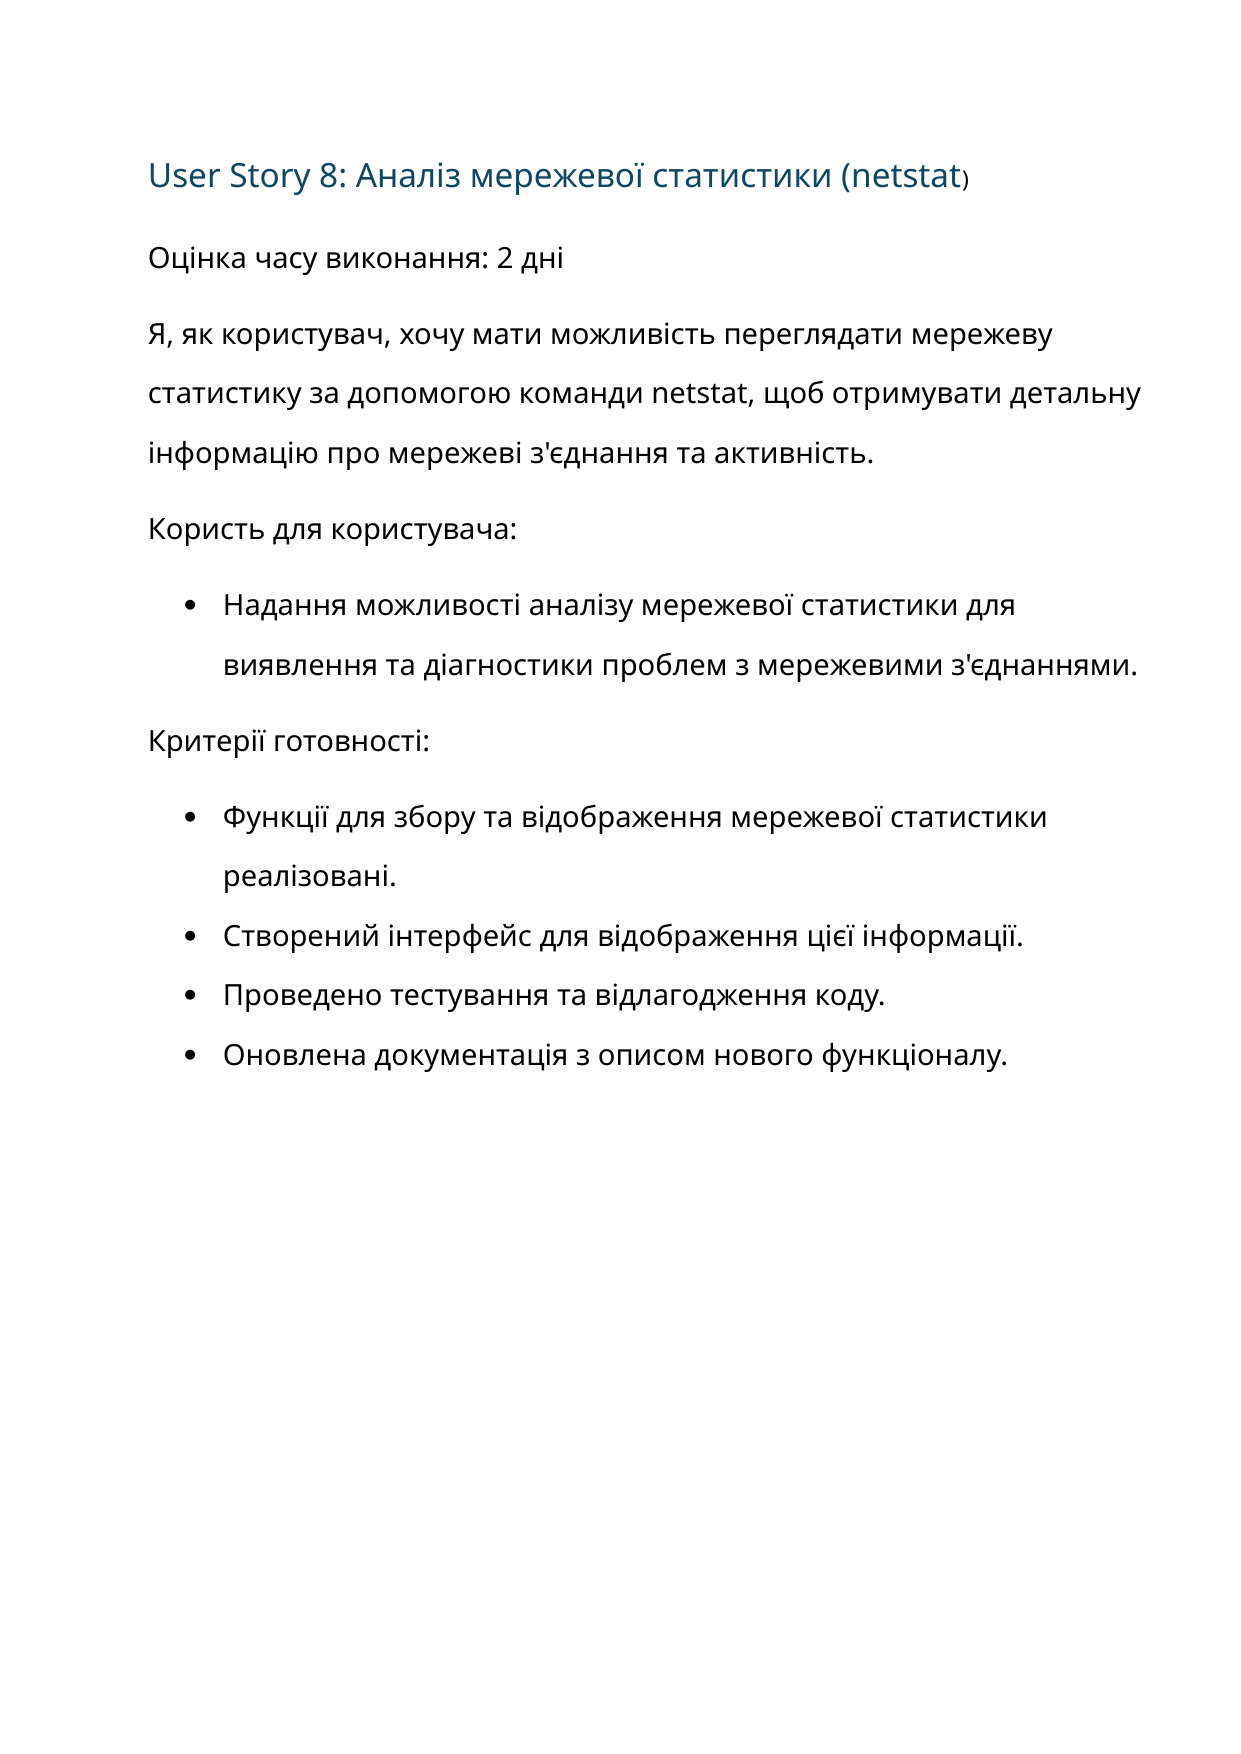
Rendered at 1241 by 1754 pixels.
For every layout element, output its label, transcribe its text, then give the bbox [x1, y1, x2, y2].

list Функції для збору та відображення мережевої статистики реалізовані. [185, 796, 1152, 895]
list Створений інтерфейс для відображення цієї інформації. [185, 915, 1152, 955]
text Я, як користувач, хочу мати можливість переглядати мережеву статистику за допомогою команди netstat, щоб отримувати детальну інформацію про мережеві з'єднання та активність. [148, 313, 1152, 472]
list Проведено тестування та відлагодження коду. [185, 974, 1152, 1014]
text User Story 8: Аналіз мережевої статистики (netstat) [148, 152, 1152, 197]
list Надання можливості аналізу мережевої статистики для виявлення та діагностики проблем з мережевими з'єднаннями. [185, 584, 1152, 683]
text Оцінка часу виконання: 2 дні [148, 237, 1152, 277]
text Критерії готовності: [148, 720, 1152, 759]
list Оновлена документація з описом нового функціоналу. [185, 1034, 1152, 1074]
text Користь для користувача: [148, 508, 1152, 548]
